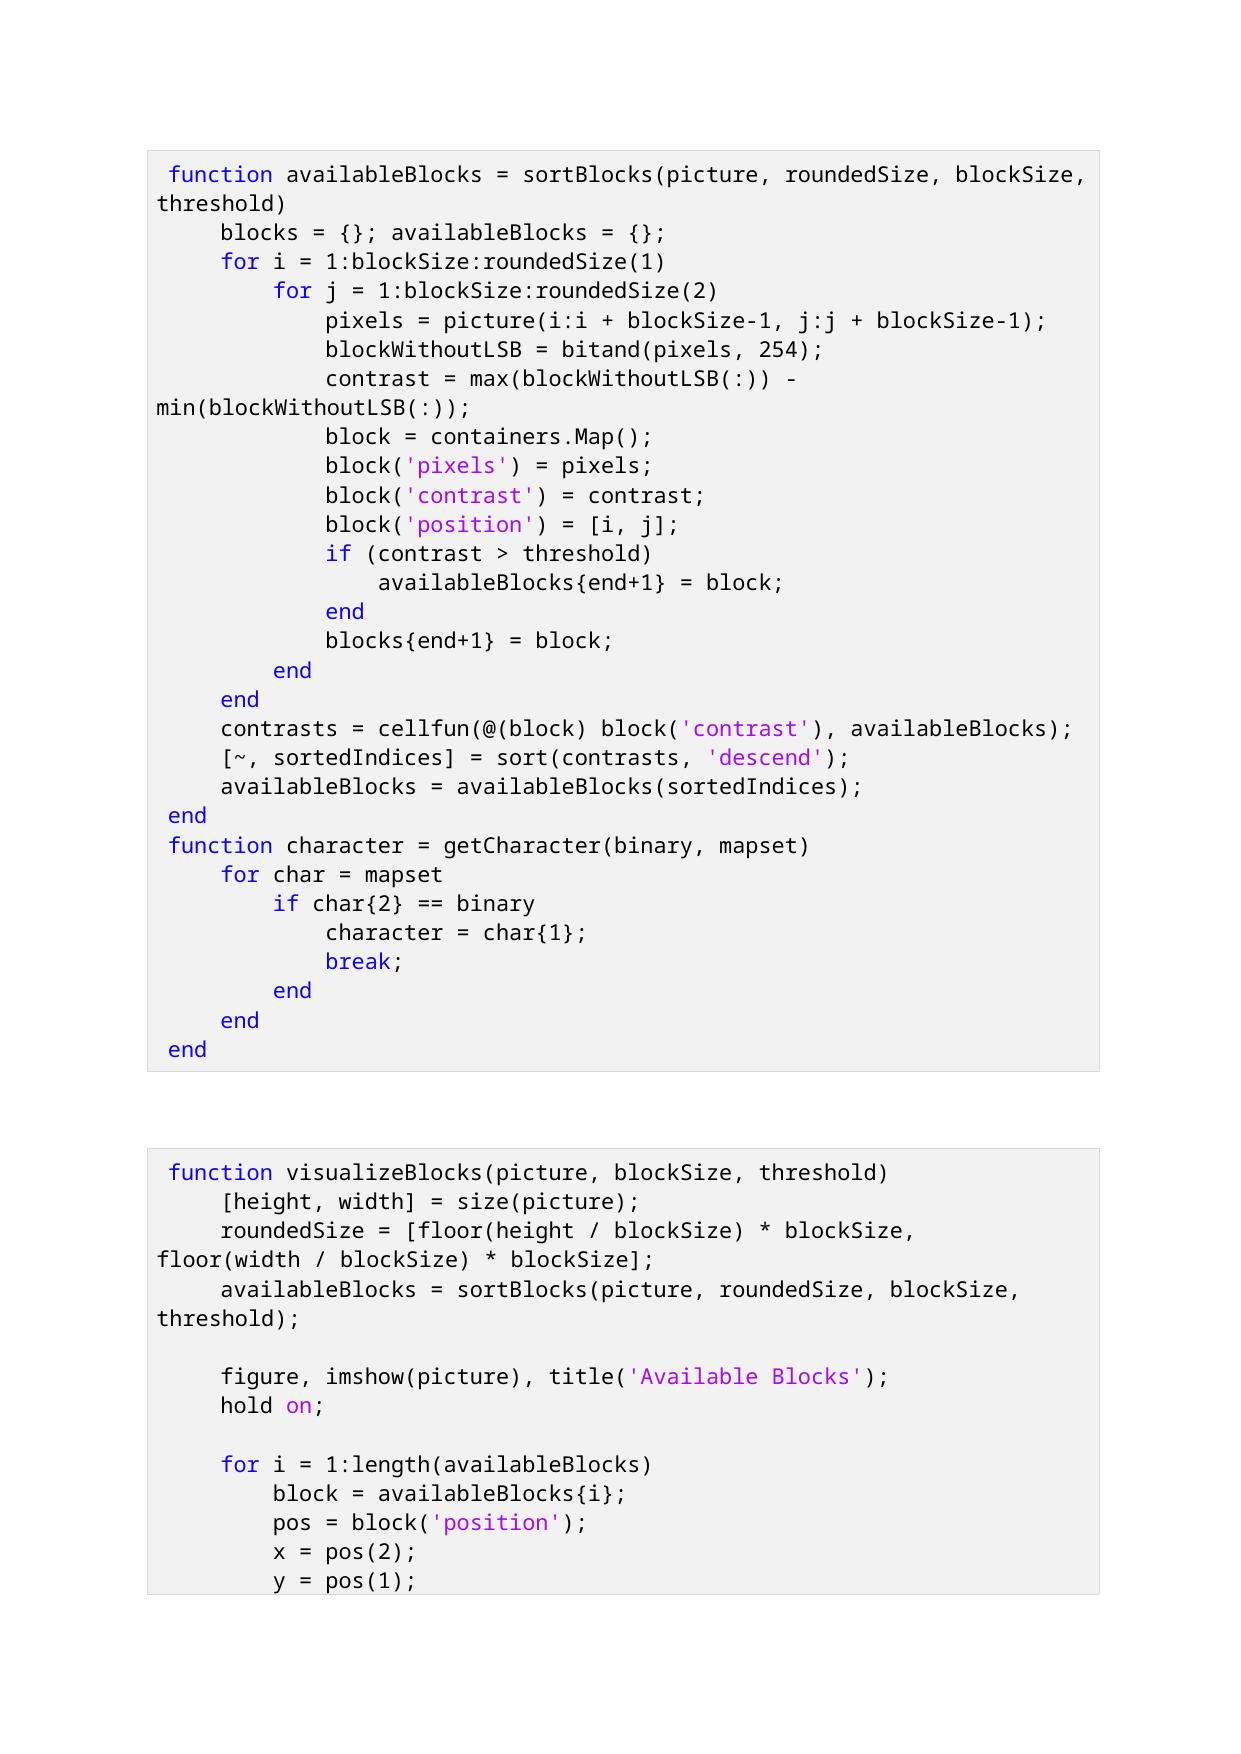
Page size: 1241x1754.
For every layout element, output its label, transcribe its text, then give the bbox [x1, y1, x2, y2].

text contrast = max(blockWithoutLSB(:)) - min(blockWithoutLSB(:)); [148, 354, 1099, 412]
text end [148, 967, 1099, 996]
text block = containers.Map(); [148, 412, 1099, 442]
text roundedSize = [floor(height / blockSize) * blockSize, floor(width / blockSize) * blockSize]; [148, 1207, 1099, 1265]
text end [148, 996, 1099, 1025]
text pos = block('position'); [148, 1498, 1099, 1527]
text block = availableBlocks{i}; [148, 1469, 1099, 1498]
text for i = 1:length(availableBlocks) [148, 1440, 1099, 1469]
text [~, sortedIndices] = sort(contrasts, 'descend'); [148, 733, 1099, 762]
text function character = getCharacter(binary, mapset) [148, 821, 1099, 850]
text block('position') = [i, j]; [148, 500, 1099, 529]
text availableBlocks{end+1} = block; [148, 558, 1099, 587]
text end [148, 646, 1099, 675]
text character = char{1}; [148, 908, 1099, 937]
text blocks{end+1} = block; [148, 617, 1099, 646]
text break; [148, 937, 1099, 967]
text block('pixels') = pixels; [148, 442, 1099, 471]
text y = pos(1); [148, 1557, 1099, 1594]
text blocks = {}; availableBlocks = {}; [148, 208, 1099, 237]
text if char{2} == binary [148, 879, 1099, 908]
text [height, width] = size(picture); [148, 1177, 1099, 1207]
text if (contrast > threshold) [148, 529, 1099, 558]
text block('contrast') = contrast; [148, 471, 1099, 500]
text function availableBlocks = sortBlocks(picture, roundedSize, blockSize, threshold) [148, 151, 1099, 208]
text for i = 1:blockSize:roundedSize(1) [148, 237, 1099, 267]
text x = pos(2); [148, 1527, 1099, 1557]
text function visualizeBlocks(picture, blockSize, threshold) [148, 1149, 1099, 1177]
text for char = mapset [148, 850, 1099, 879]
text pixels = picture(i:i + blockSize-1, j:j + blockSize-1); [148, 296, 1099, 325]
text availableBlocks = availableBlocks(sortedIndices); [148, 762, 1099, 792]
text for j = 1:blockSize:roundedSize(2) [148, 267, 1099, 296]
text end [148, 1025, 1099, 1071]
text blockWithoutLSB = bitand(pixels, 254); [148, 325, 1099, 354]
text end [148, 587, 1099, 617]
text contrasts = cellfun(@(block) block('contrast'), availableBlocks); [148, 704, 1099, 733]
text end [148, 675, 1099, 704]
text end [148, 792, 1099, 821]
text hold on; [148, 1382, 1099, 1411]
text availableBlocks = sortBlocks(picture, roundedSize, blockSize, threshold); [148, 1265, 1099, 1323]
text figure, imshow(picture), title('Available Blocks'); [148, 1352, 1099, 1382]
